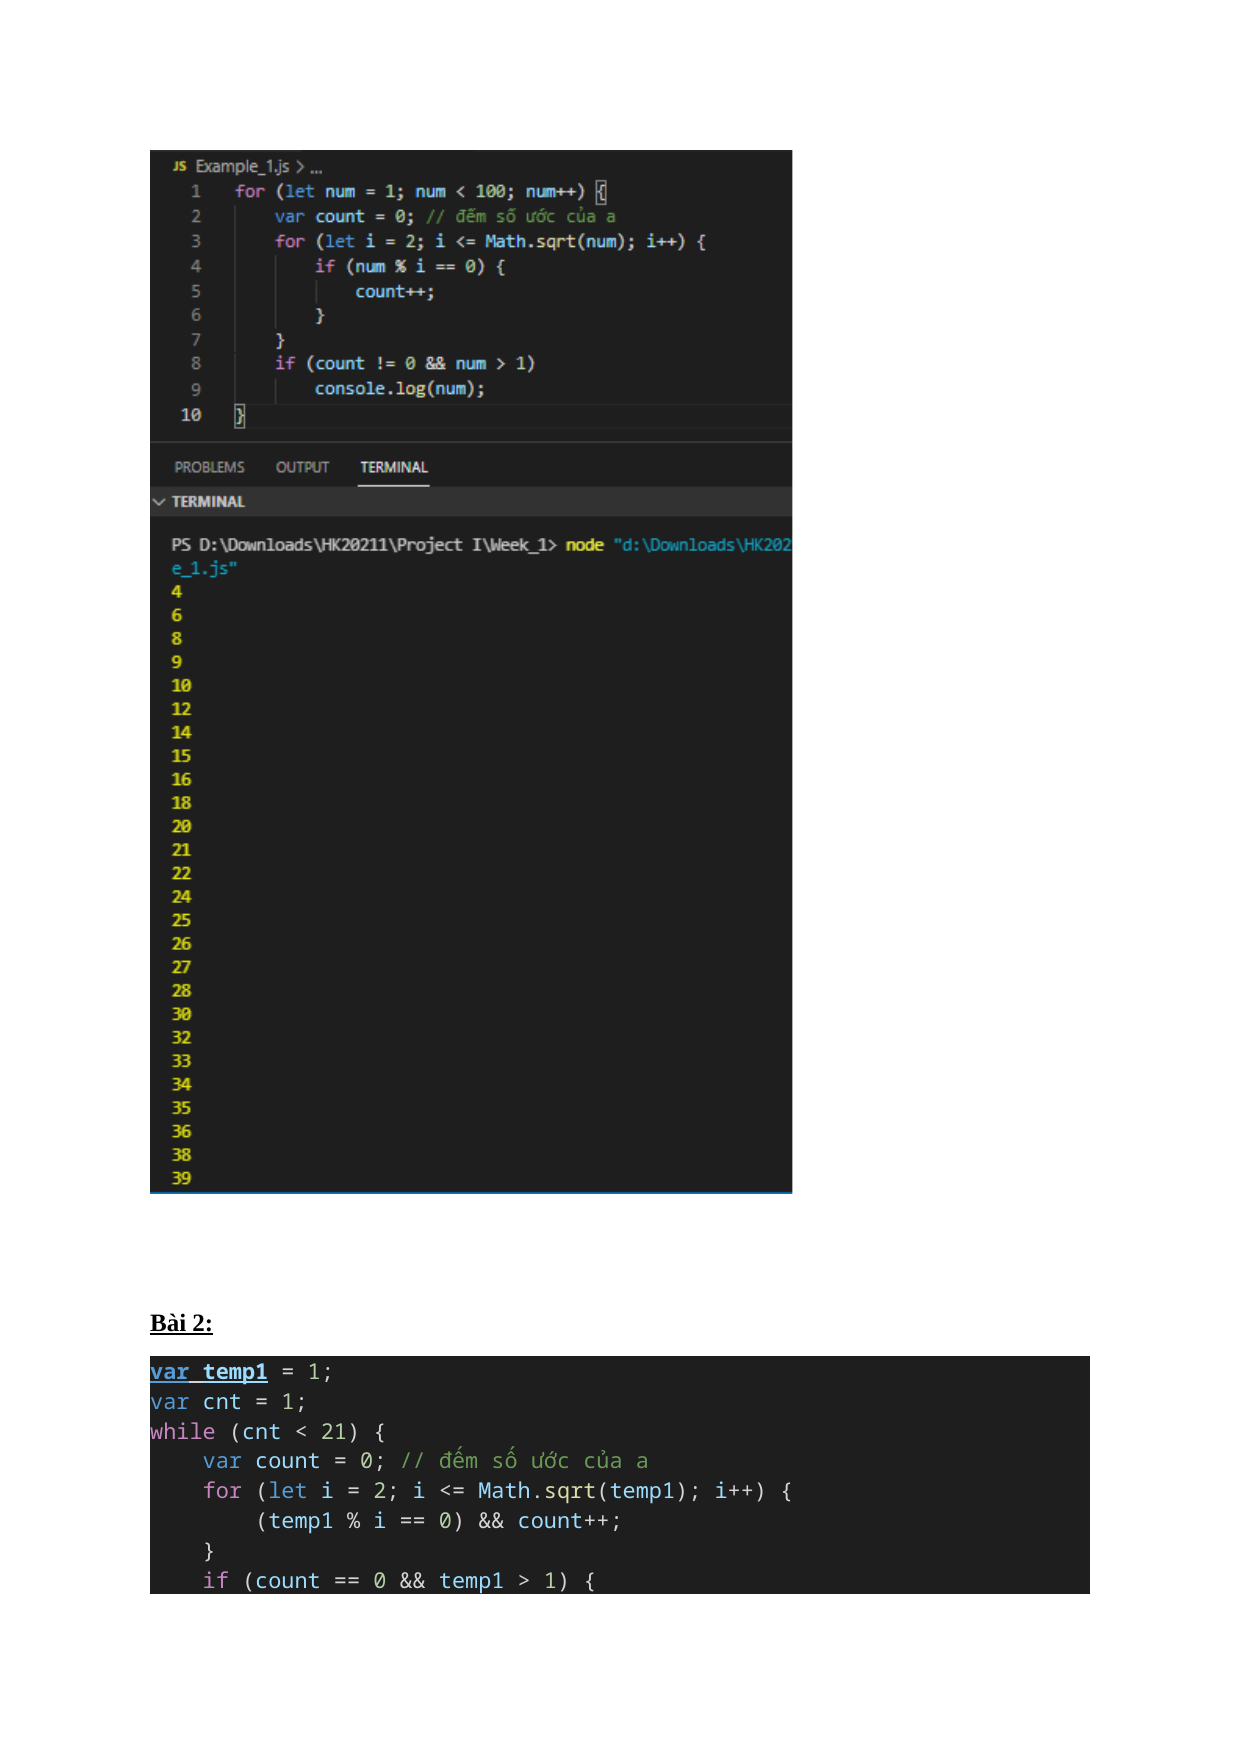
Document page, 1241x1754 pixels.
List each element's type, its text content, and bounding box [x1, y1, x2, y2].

text var temp1 = 1; [150, 1356, 1090, 1386]
text for (let i = 2; i <= Math.sqrt(temp1); i++) { [150, 1475, 1090, 1505]
text var count = 0; // đếm số ước của a [150, 1445, 1090, 1475]
text if (count == 0 && temp1 > 1) { [150, 1564, 1090, 1594]
text Bài 2: [150, 1308, 1090, 1337]
text (temp1 % i == 0) && count++; [150, 1505, 1090, 1535]
text var cnt = 1; [150, 1386, 1090, 1416]
text } [150, 1535, 1090, 1564]
picture [150, 150, 793, 1194]
text while (cnt < 21) { [150, 1416, 1090, 1445]
